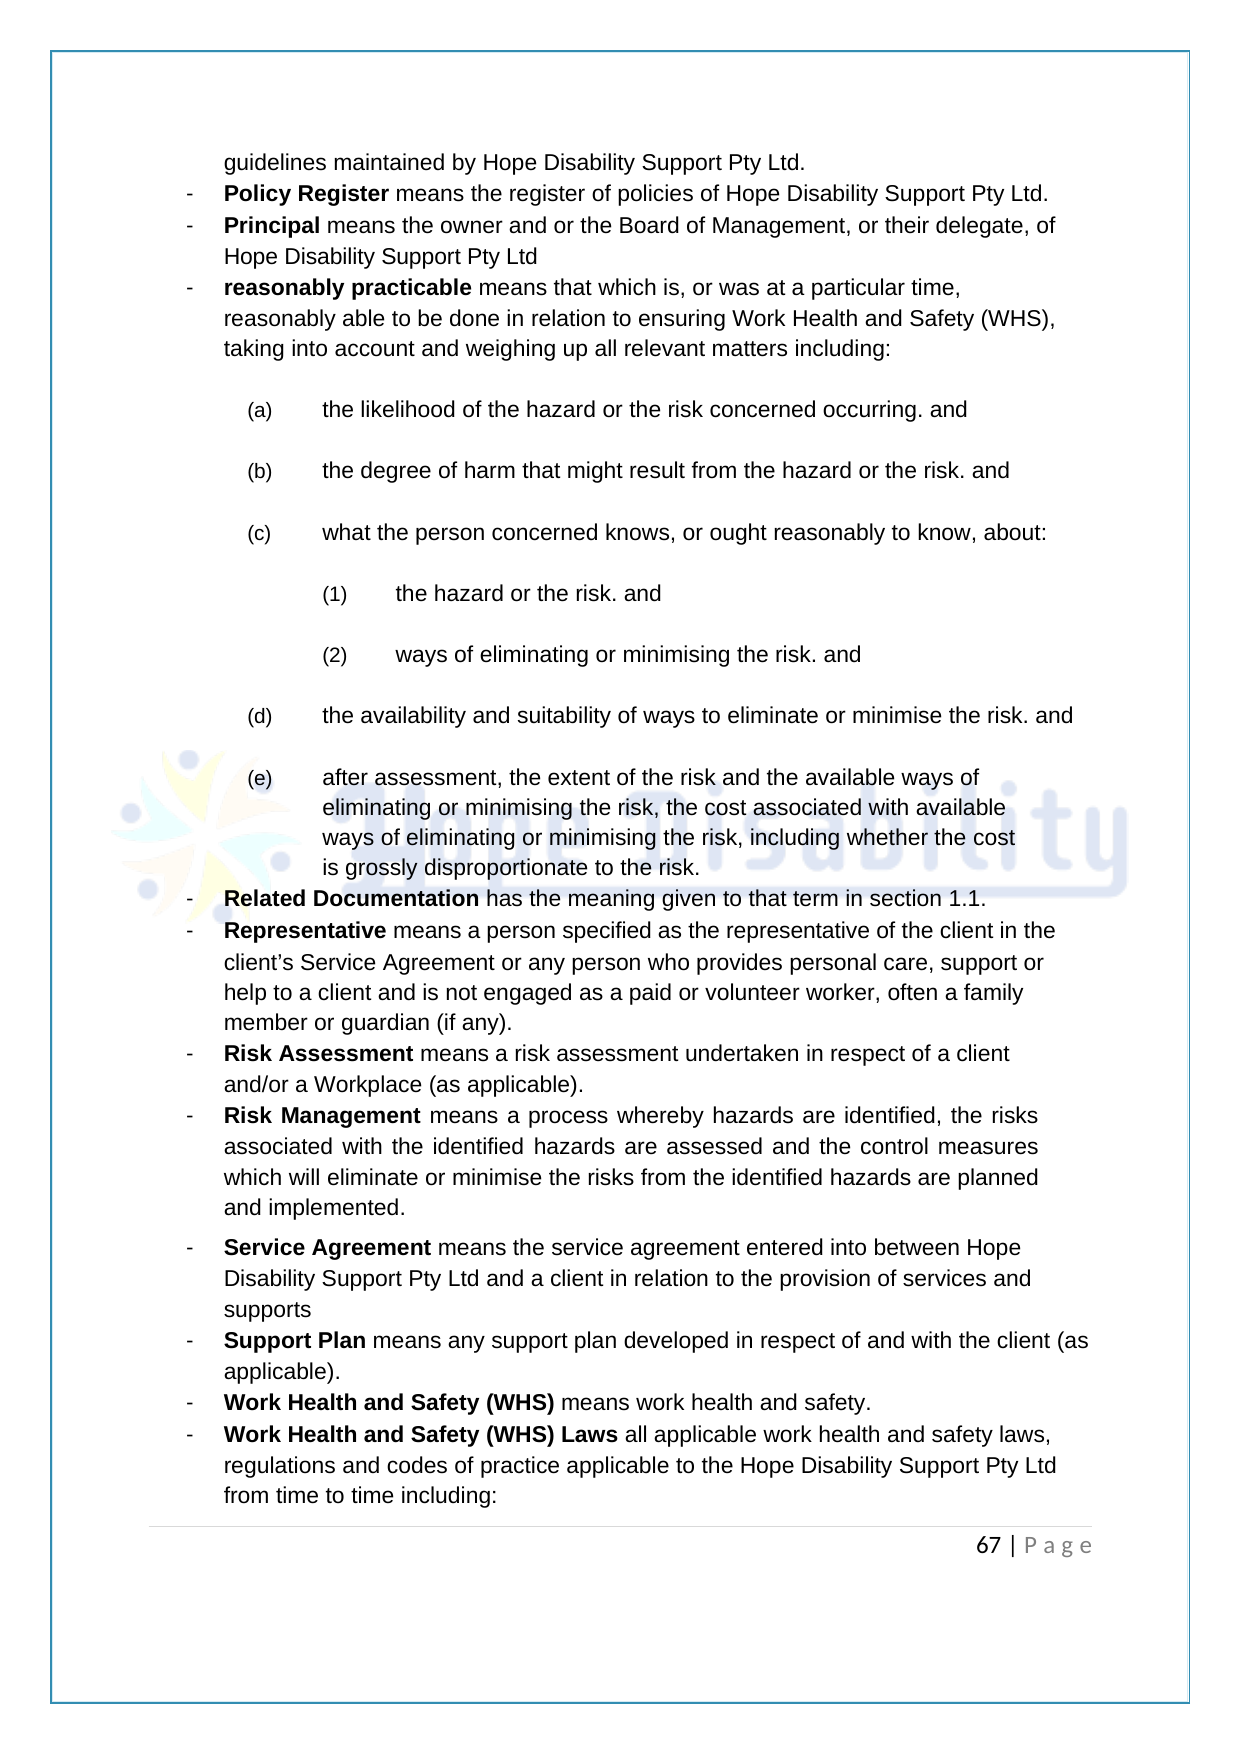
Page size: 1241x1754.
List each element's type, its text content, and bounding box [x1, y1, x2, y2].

list the hazard or the risk. and [322, 580, 1092, 606]
list Principal means the owner and or the Board of Management, or their delegate, of Hope Disability Support Pty Ltd [186, 211, 1092, 269]
list what the person concerned knows, or ought reasonably to know, about: [247, 518, 1092, 545]
list reasonably practicable means that which is, or was at a particular time, reasonably able to be done in relation to ensuring Work Health and Safety (WHS), taking into account and weighing up all relevant matters including: [186, 273, 1059, 362]
list Risk Assessment means a risk assessment undertaken in respect of a client and/or a Workplace (as applicable). [186, 1039, 1059, 1097]
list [186, 148, 1059, 175]
list the availability and suitability of ways to eliminate or minimise the risk. and [247, 702, 1092, 729]
list the degree of harm that might result from the hazard or the risk. and [247, 457, 1092, 483]
list after assessment, the extent of the risk and the available ways of eliminating or minimising the risk, the cost associated with available ways of eliminating or minimising the risk, including whether the cost is grossly disproportionate to the risk. [247, 764, 1029, 881]
list Risk Management means a process whereby hazards are identified, the risks associated with the identified hazards are assessed and the control measures which will eliminate or minimise the risks from the identified hazards are planned and implemented. [186, 1101, 1039, 1220]
list ways of eliminating or minimising the risk. and [322, 641, 1092, 667]
list Representative means a person specified as the representative of the client in the client’s Service Agreement or any person who provides personal care, support or help to a client and is not engaged as a paid or volunteer worker, often a family member or guardian (if any). [186, 917, 1059, 1035]
list the likelihood of the hazard or the risk concerned occurring. and [247, 396, 1092, 422]
list Policy Register means the register of policies of Hope Disability Support Pty Ltd. [186, 179, 1092, 207]
list Work Health and Safety (WHS) Laws all applicable work health and safety laws, regulations and codes of practice applicable to the Hope Disability Support Pty Ltd from time to time including: [186, 1420, 1059, 1508]
list Related Documentation has the meaning given to that term in section 1.1. [186, 884, 1092, 912]
list Support Plan means any support plan developed in respect of and with the client (as applicable). [186, 1326, 1092, 1384]
list Service Agreement means the service agreement entered into between Hope Disability Support Pty Ltd and a client in relation to the provision of services and supports [186, 1233, 1059, 1322]
list Work Health and Safety (WHS) means work health and safety. [186, 1388, 1092, 1416]
